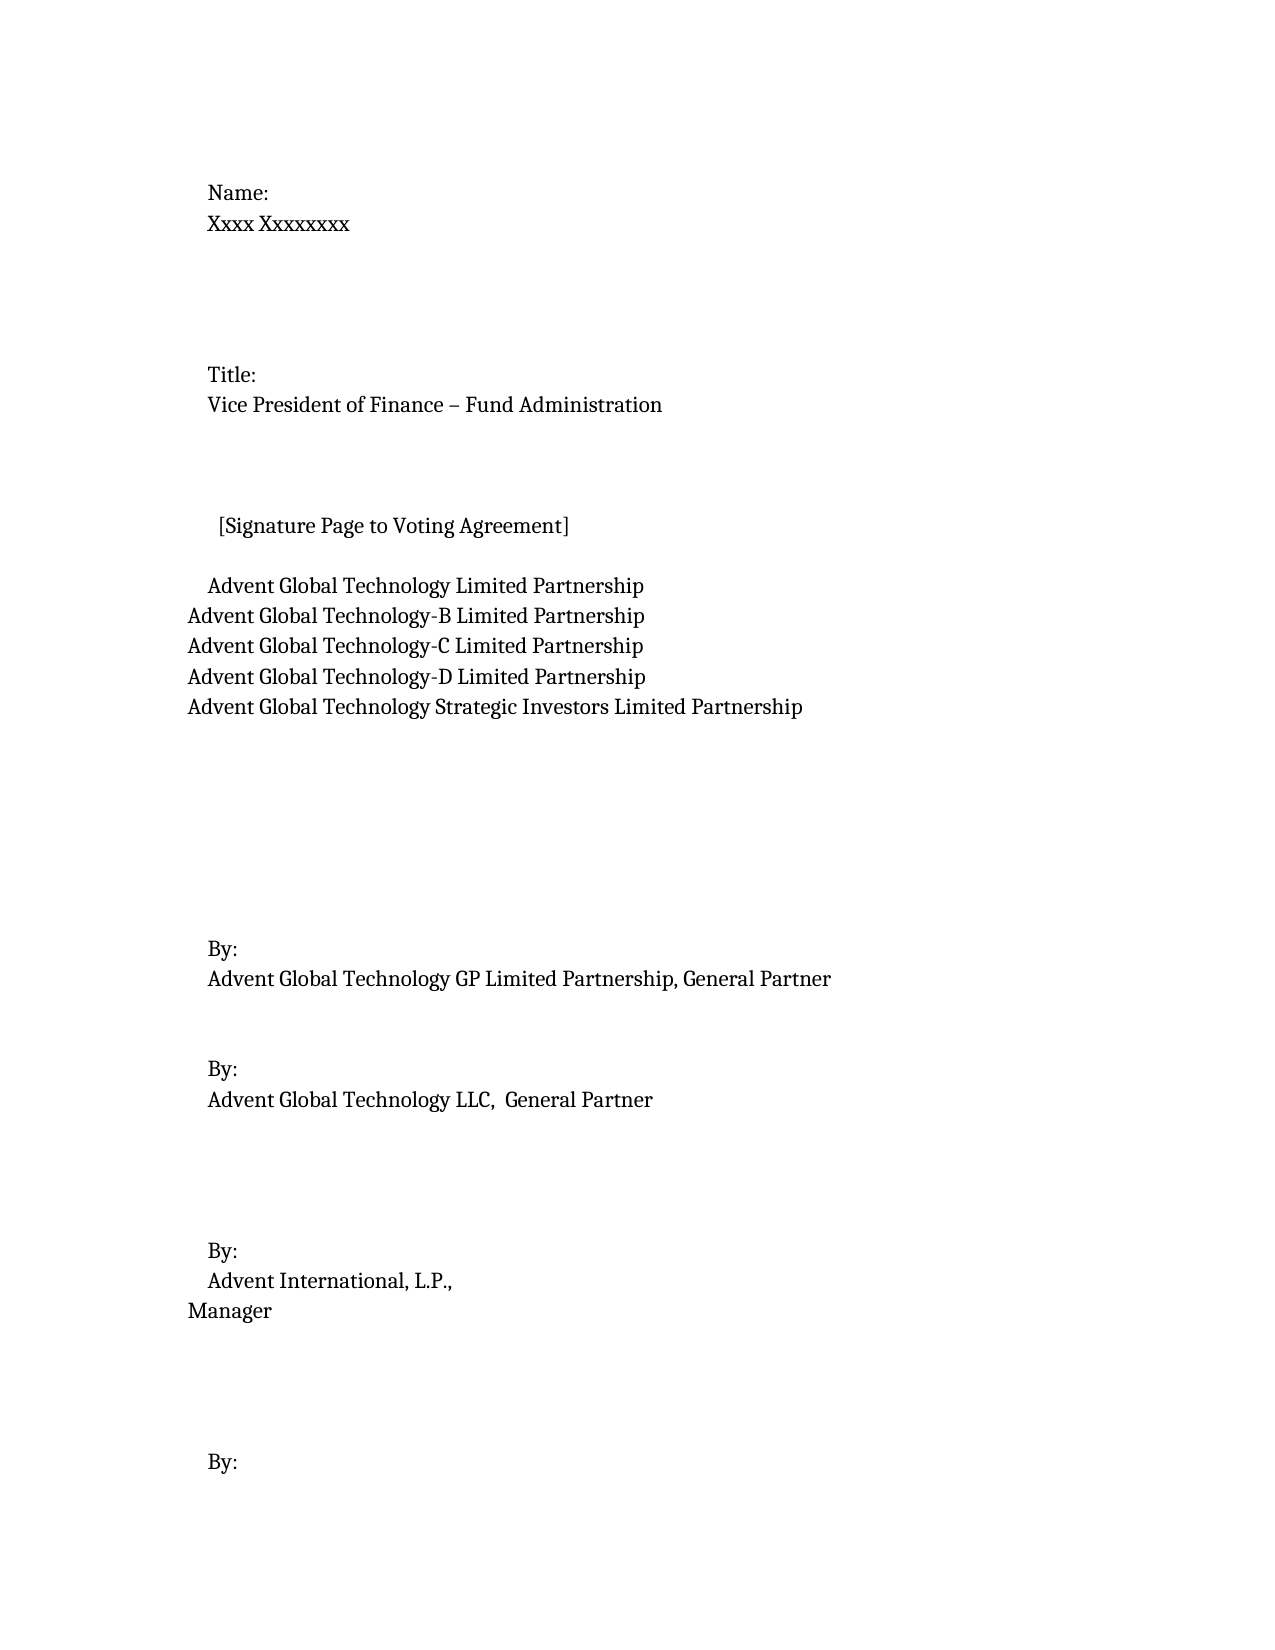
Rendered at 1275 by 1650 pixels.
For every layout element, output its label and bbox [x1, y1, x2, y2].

text [187, 150, 1087, 1475]
